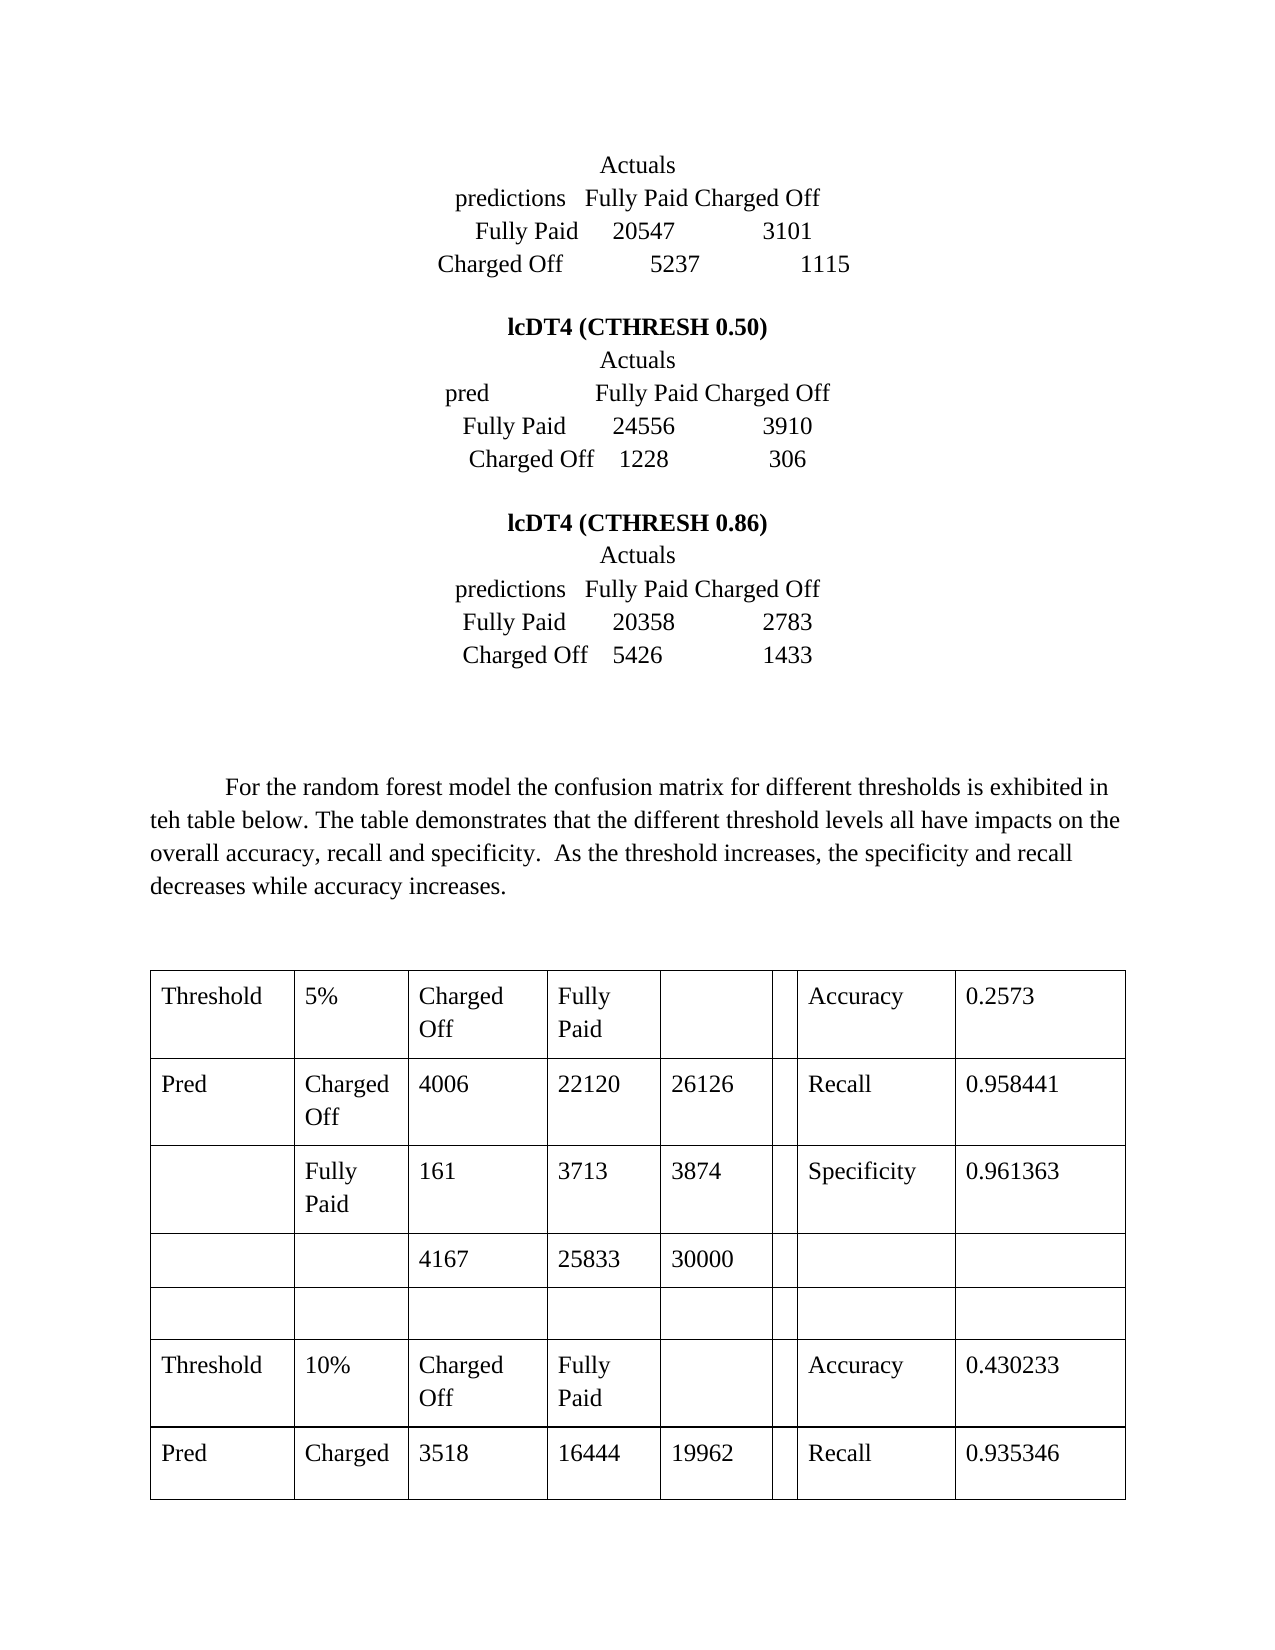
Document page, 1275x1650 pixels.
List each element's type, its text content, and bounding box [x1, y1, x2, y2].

table_cell 22120 [548, 1059, 660, 1145]
table_header [661, 971, 772, 1057]
table_cell Pred [151, 1059, 294, 1145]
table_cell 10% [295, 1340, 408, 1426]
table_cell 30000 [661, 1234, 772, 1287]
table_cell [151, 1288, 294, 1339]
table_header Fully Paid [548, 971, 660, 1057]
table_cell Accuracy [798, 1340, 955, 1426]
text For the random forest model the confusion matrix for different thresholds is exhibited in teh table below. The table demonstrates that the different threshold levels all have impacts on the overall accuracy, recall and specificity. As the threshold increases, the specificity and recall decreases while accuracy increases. [150, 772, 1125, 899]
table_cell Charged Off [295, 1059, 408, 1145]
table_cell Recall [798, 1059, 955, 1145]
text Fully Paid 24556 3910 [150, 411, 1125, 440]
table_header Threshold [151, 971, 294, 1057]
table_cell [295, 1288, 408, 1339]
table_cell 25833 [548, 1234, 660, 1287]
text predictions Fully Paid Charged Off [150, 574, 1125, 602]
table_cell Fully Paid [295, 1146, 408, 1232]
text lcDT4 (CTHRESH 0.86) [150, 508, 1125, 536]
table_cell 161 [409, 1146, 547, 1232]
table_cell Pred [151, 1428, 294, 1499]
table_cell Charged Off [409, 1340, 547, 1426]
table_cell [956, 1288, 1125, 1339]
table_cell [956, 1234, 1125, 1287]
table_cell [409, 1288, 547, 1339]
table_header Charged Off [409, 971, 547, 1057]
table_cell [661, 1340, 772, 1426]
table_cell [798, 1288, 955, 1339]
table_cell [773, 1288, 797, 1339]
table_cell 0.961363 [956, 1146, 1125, 1232]
table_cell [773, 1428, 797, 1499]
table_cell 3874 [661, 1146, 772, 1232]
text pred Fully Paid Charged Off [150, 378, 1125, 407]
table_cell 19962 [661, 1428, 772, 1499]
table_cell [773, 1146, 797, 1232]
table_cell [151, 1234, 294, 1287]
table_cell 0.430233 [956, 1340, 1125, 1426]
table_cell 0.935346 [956, 1428, 1125, 1499]
text Actuals [150, 541, 1125, 569]
table_cell Threshold [151, 1340, 294, 1426]
table_cell [548, 1288, 660, 1339]
table_cell [295, 1234, 408, 1287]
table_header Accuracy [798, 971, 955, 1057]
table_cell 26126 [661, 1059, 772, 1145]
table_cell 3713 [548, 1146, 660, 1232]
table_cell [151, 1146, 294, 1232]
text Charged Off 5426 1433 [150, 640, 1125, 668]
table_cell 3518 [409, 1428, 547, 1499]
text Actuals [150, 150, 1125, 179]
table_cell [773, 1059, 797, 1145]
table_cell [798, 1234, 955, 1287]
table_cell [773, 1234, 797, 1287]
table_header 5% [295, 971, 408, 1057]
text Fully Paid 20547 3101 [150, 216, 1125, 245]
text Actuals [150, 345, 1125, 374]
text lcDT4 (CTHRESH 0.50) [150, 312, 1125, 341]
text Charged Off 5237 1115 [150, 249, 1125, 278]
table_cell 4167 [409, 1234, 547, 1287]
table_cell Recall [798, 1428, 955, 1499]
table_cell 4006 [409, 1059, 547, 1145]
table_cell [773, 1340, 797, 1426]
table_cell Charged Off [295, 1428, 408, 1499]
table_cell 0.958441 [956, 1059, 1125, 1145]
table_cell Fully Paid [548, 1340, 660, 1426]
text Charged Off 1228 306 [150, 444, 1125, 473]
text predictions Fully Paid Charged Off [150, 183, 1125, 212]
text Fully Paid 20358 2783 [150, 607, 1125, 635]
table_cell 16444 [548, 1428, 660, 1499]
table_cell [661, 1288, 772, 1339]
table_cell Specificity [798, 1146, 955, 1232]
table_header 0.2573 [956, 971, 1125, 1057]
table_header [773, 971, 797, 1057]
